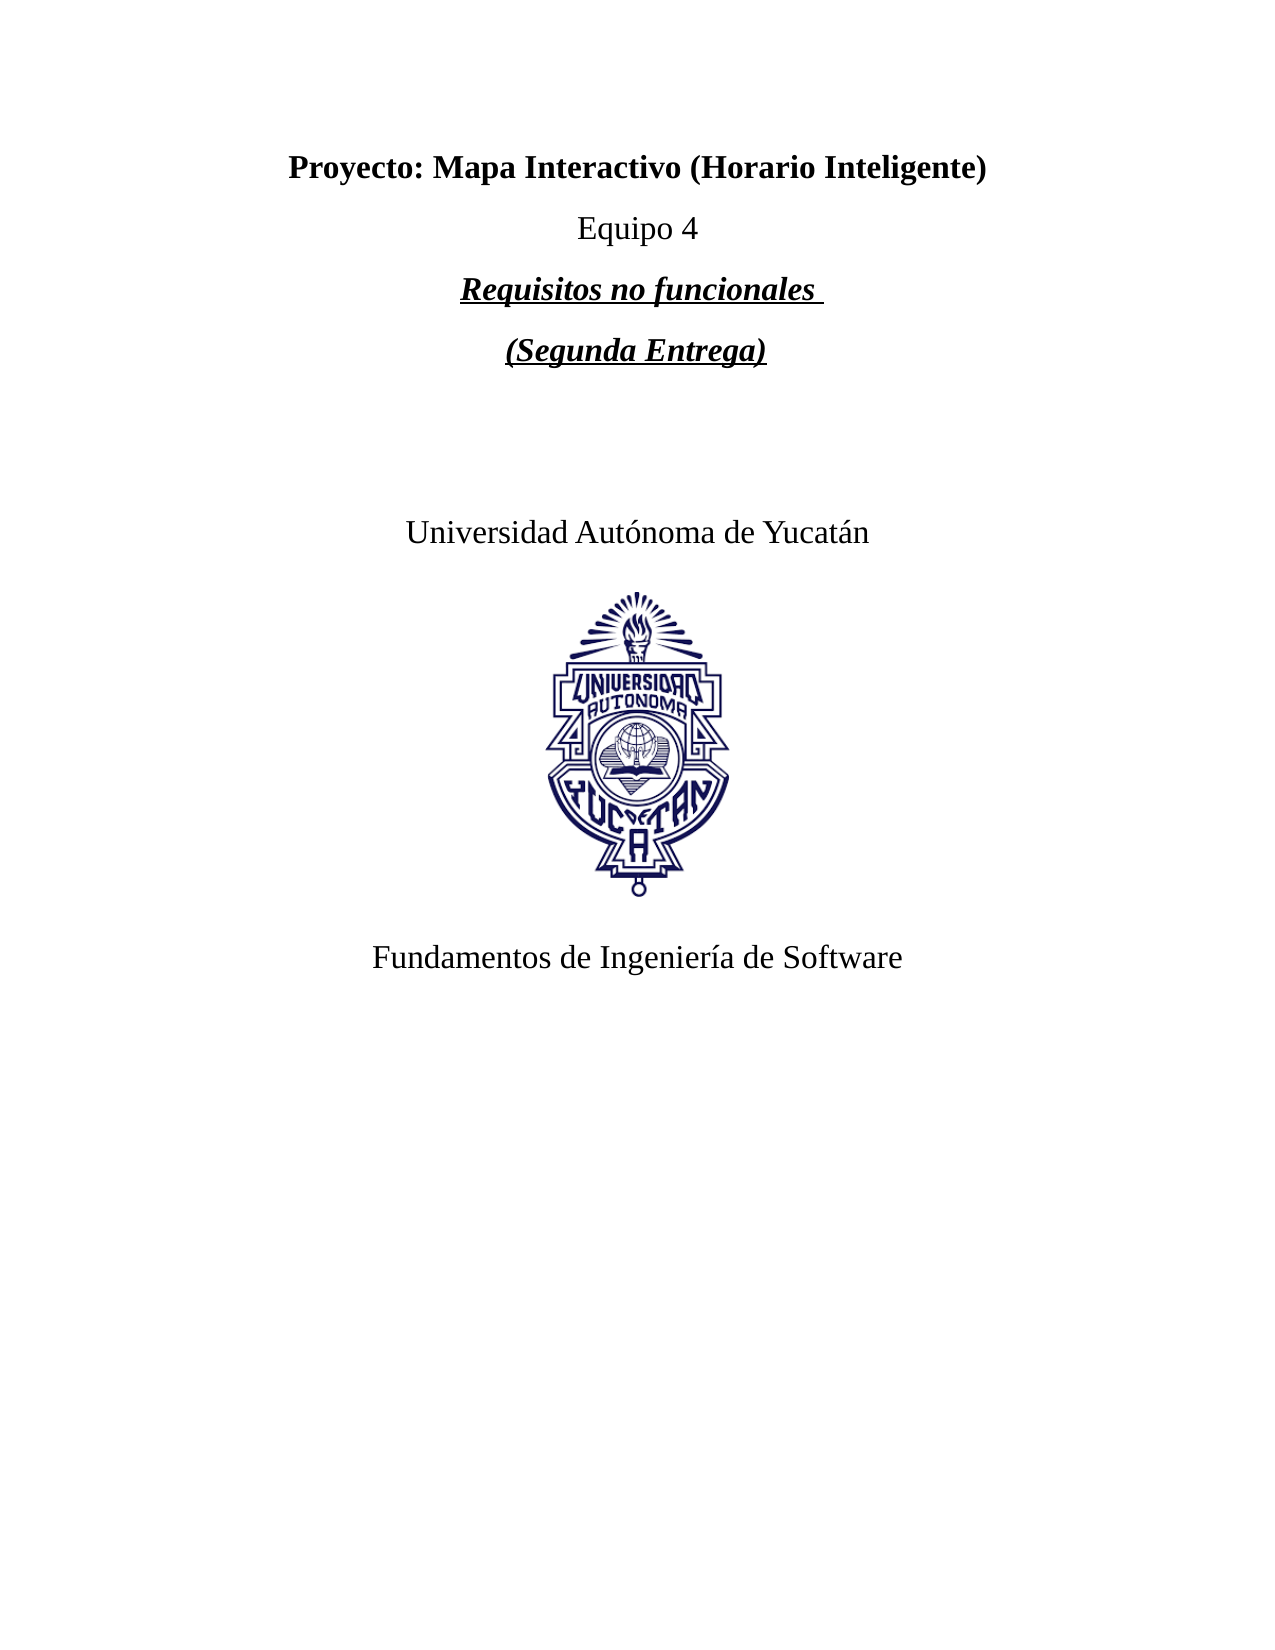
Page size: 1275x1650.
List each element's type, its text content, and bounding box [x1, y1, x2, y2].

text (Segunda Entrega) [177, 330, 1098, 368]
text Proyecto: Mapa Interactivo (Horario Inteligente) [177, 148, 1098, 186]
text Equipo 4 [177, 208, 1098, 247]
text Fundamentos de Ingeniería de Software [177, 937, 1098, 975]
text Requisitos no funcionales [177, 269, 1098, 307]
text Universidad Autónoma de Yucatán [177, 512, 1098, 550]
picture [545, 592, 730, 897]
